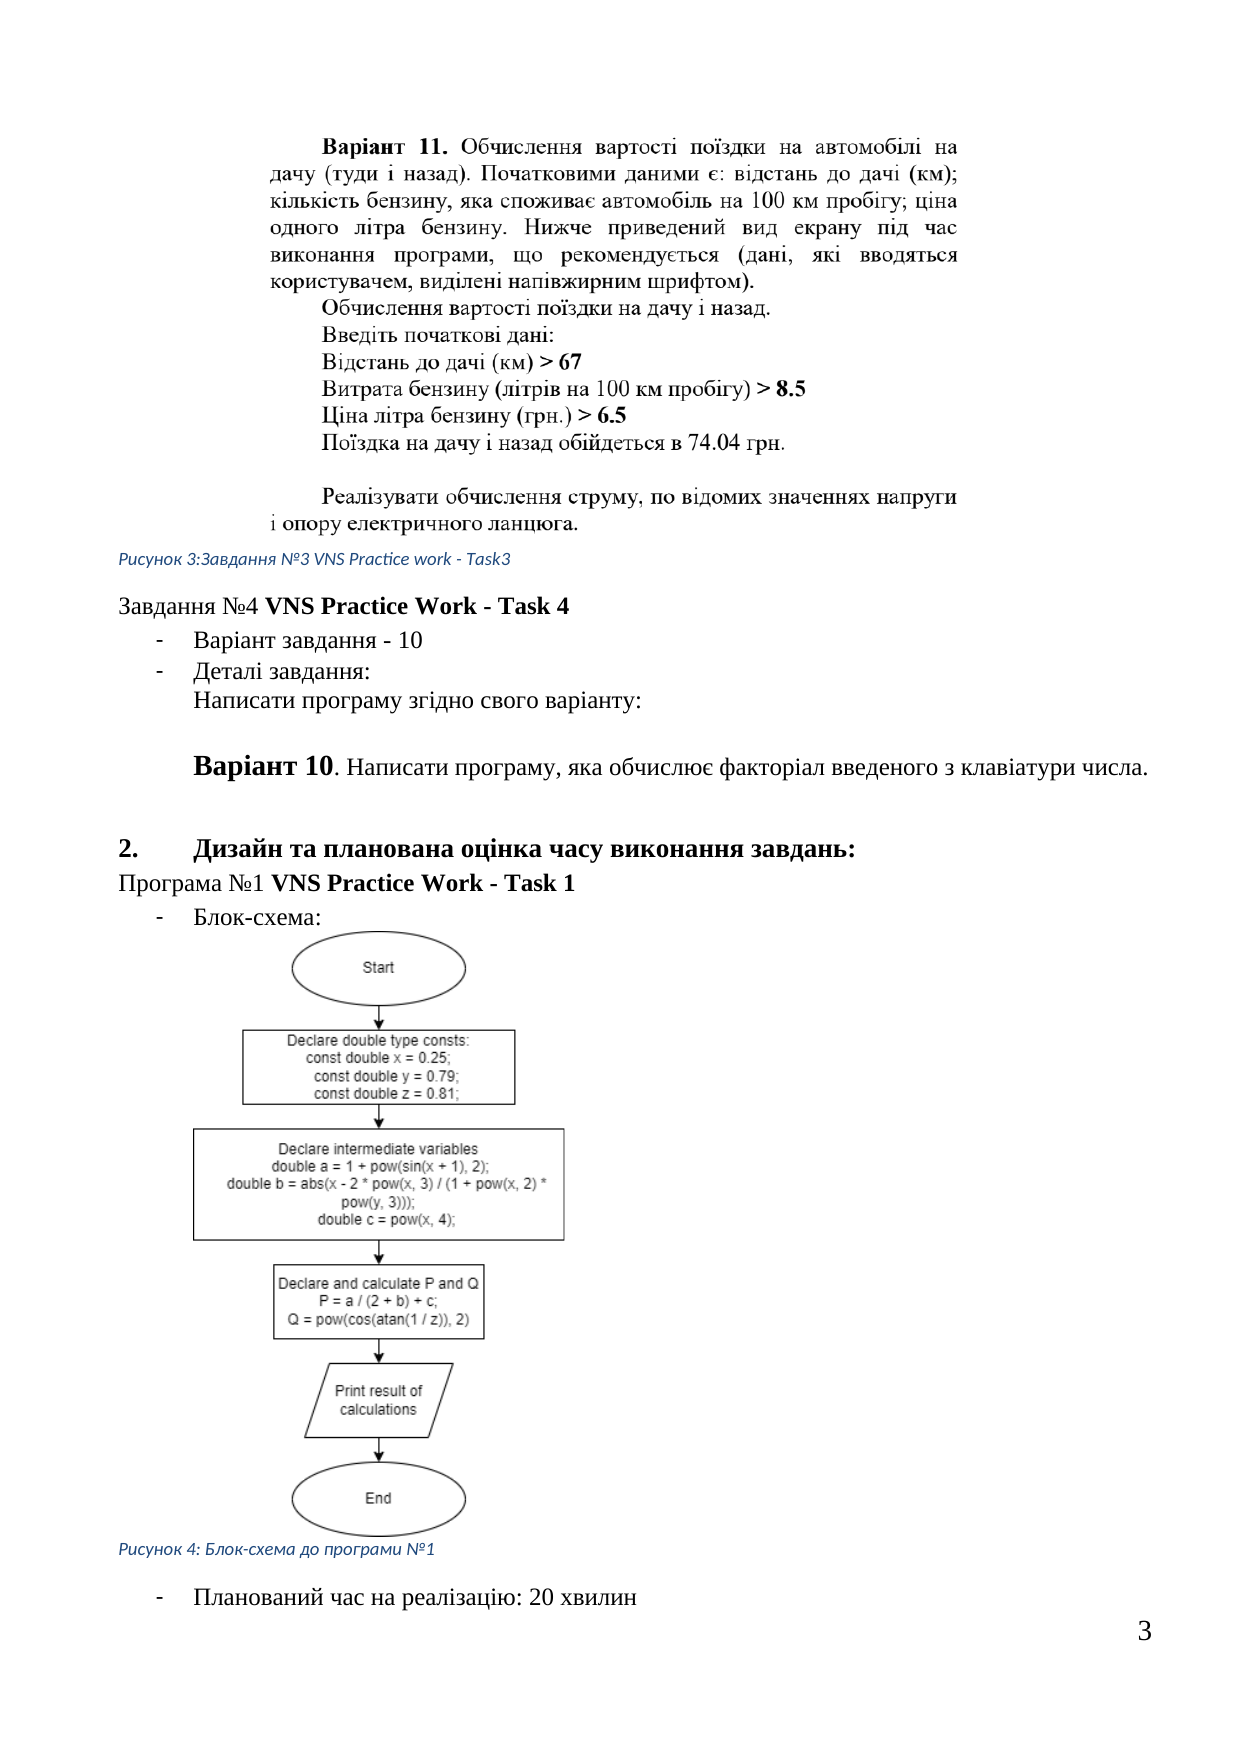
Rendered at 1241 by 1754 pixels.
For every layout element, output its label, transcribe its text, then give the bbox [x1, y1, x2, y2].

text Завдання №4 VNS Practice Work - Task 4 [118, 591, 1152, 620]
text Написати програму згідно свого варіанту: [193, 685, 1152, 714]
picture [193, 118, 1044, 548]
list Деталі завдання: [156, 655, 1152, 685]
text Варіант 10. Написати програму, яка обчислює факторіал введеного з клавіатури числа. [193, 748, 1152, 781]
subtitle 2. Дизайн та планована оцінка часу виконання завдань: [118, 832, 1152, 863]
text Програма №1 VNS Practice Work - Task 1 [118, 868, 1152, 897]
list Планований час на реалізацію: 20 хвилин [156, 1581, 1152, 1611]
list Варіант завдання - 10 [156, 624, 1152, 655]
list Блок-схема: [156, 901, 1152, 931]
picture [193, 931, 565, 1537]
